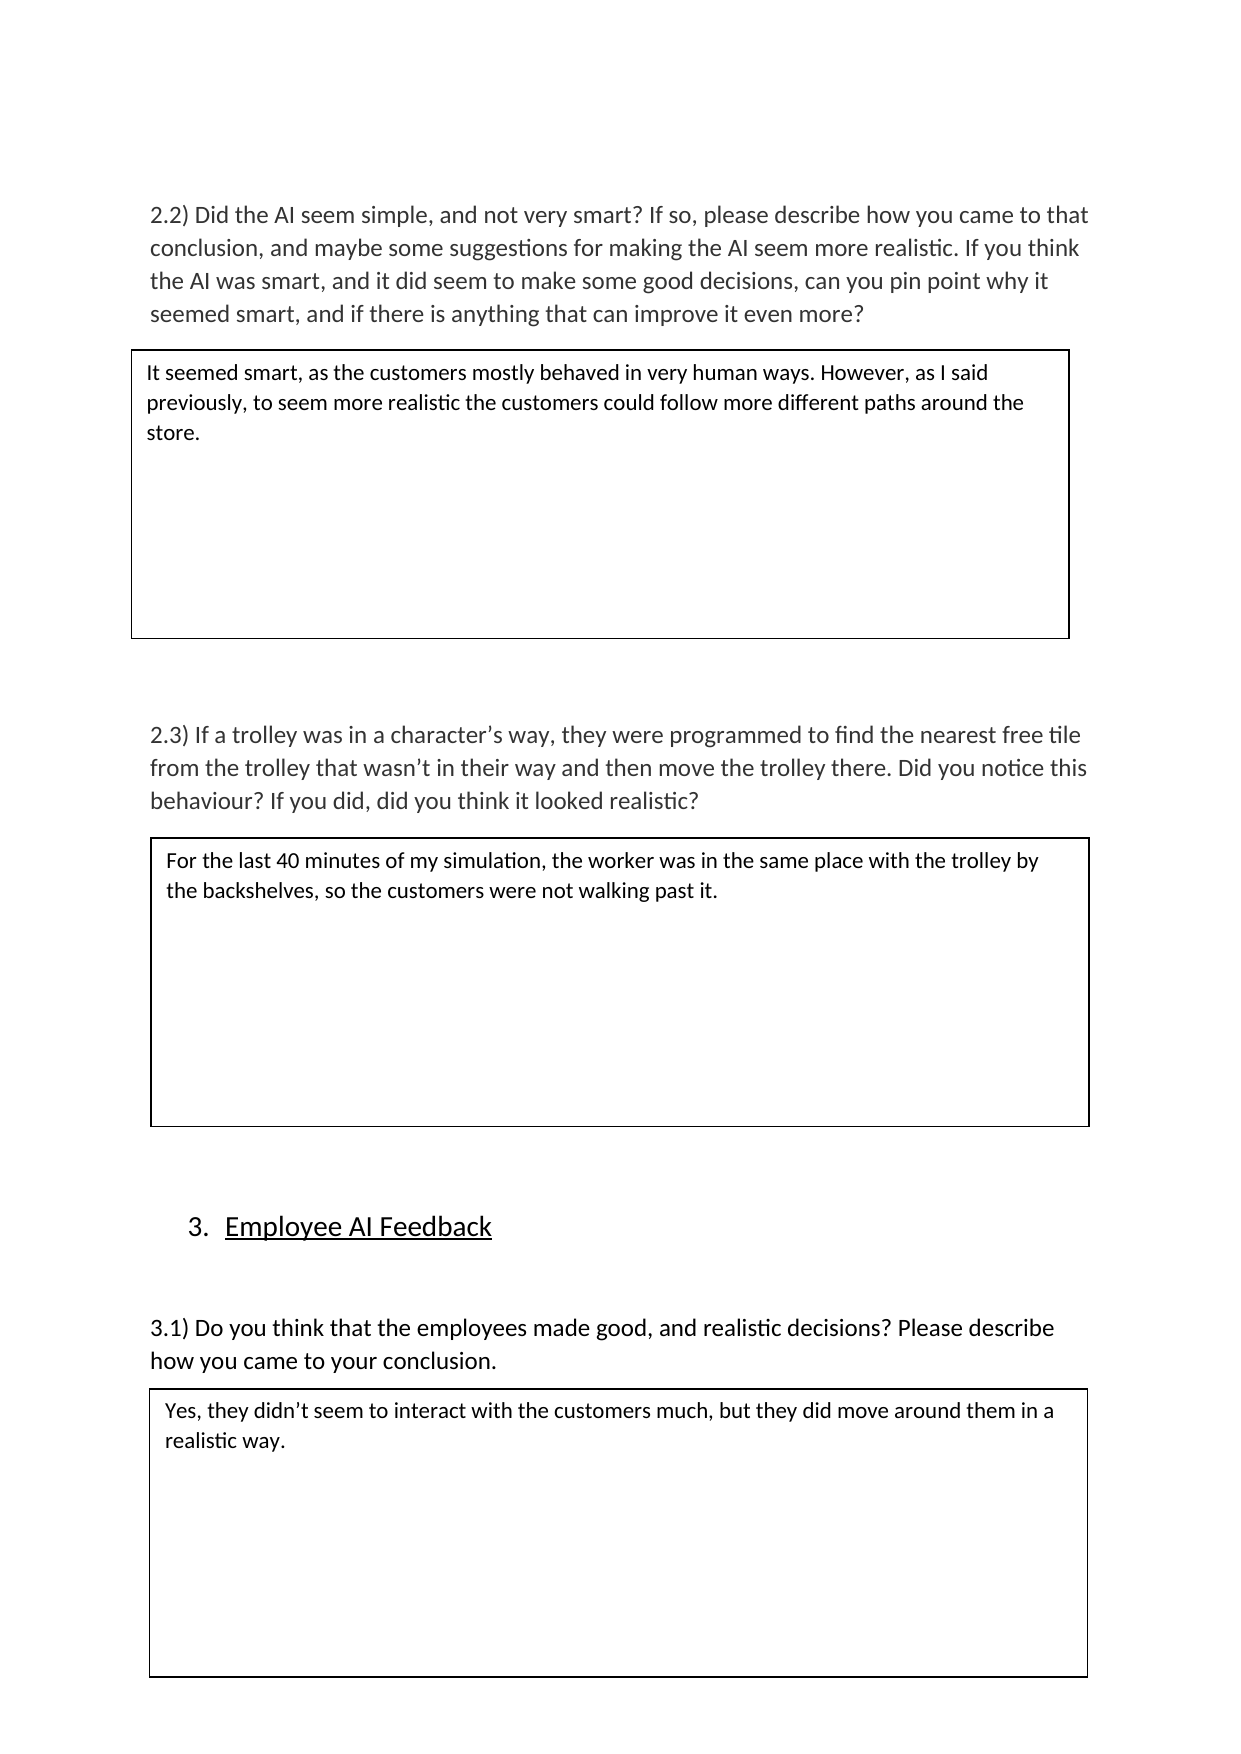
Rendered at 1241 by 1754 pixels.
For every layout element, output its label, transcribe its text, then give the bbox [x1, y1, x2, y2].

list Employee AI Feedback [187, 1208, 1090, 1243]
text 2.3) If a trolley was in a character’s way, they were programmed to find the nearest free tile from the trolley that wasn’t in their way and then move the trolley there. Did you notice this behaviour? If you did, did you think it looked realistic? [150, 719, 1090, 816]
text 3.1) Do you think that the employees made good, and realistic decisions? Please describe how you came to your conclusion. [150, 1312, 1090, 1376]
text 2.2) Did the AI seem simple, and not very smart? If so, please describe how you came to that conclusion, and maybe some suggestions for making the AI seem more realistic. If you think the AI was smart, and it did seem to make some good decisions, can you pin point why it seemed smart, and if there is anything that can improve it even more? [150, 199, 1090, 329]
